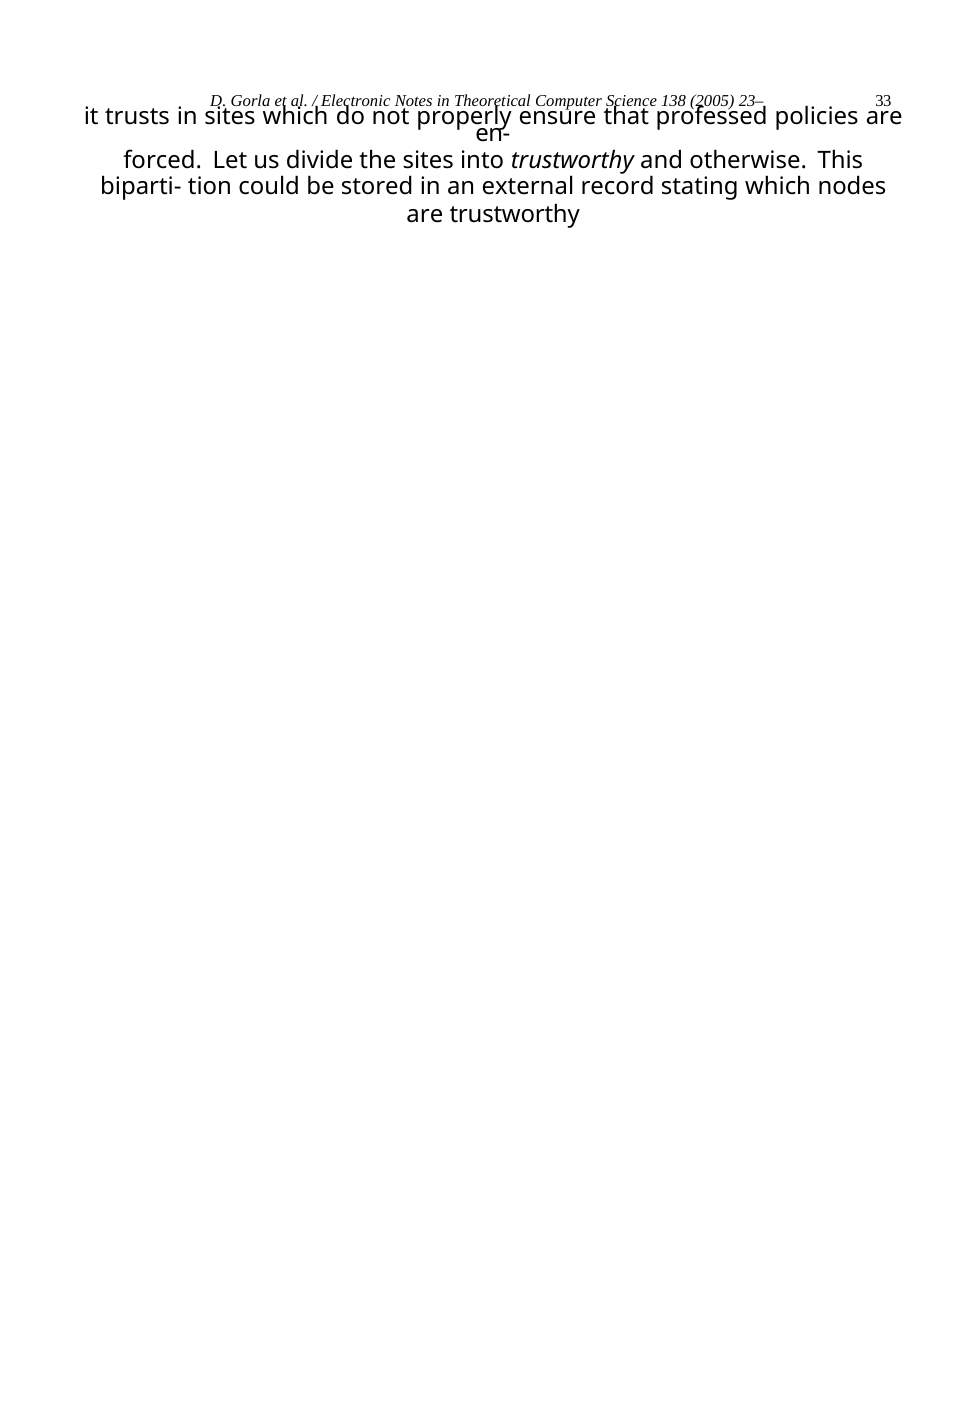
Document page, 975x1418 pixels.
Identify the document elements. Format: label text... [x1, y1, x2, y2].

text it trusts in sites which do not properly ensure that professed policies are en- [82, 110, 904, 144]
text forced. Let us divide the sites into trustworthy and otherwise. This biparti- tion could be stored in an external record stating which nodes are trustworthy [86, 146, 900, 229]
